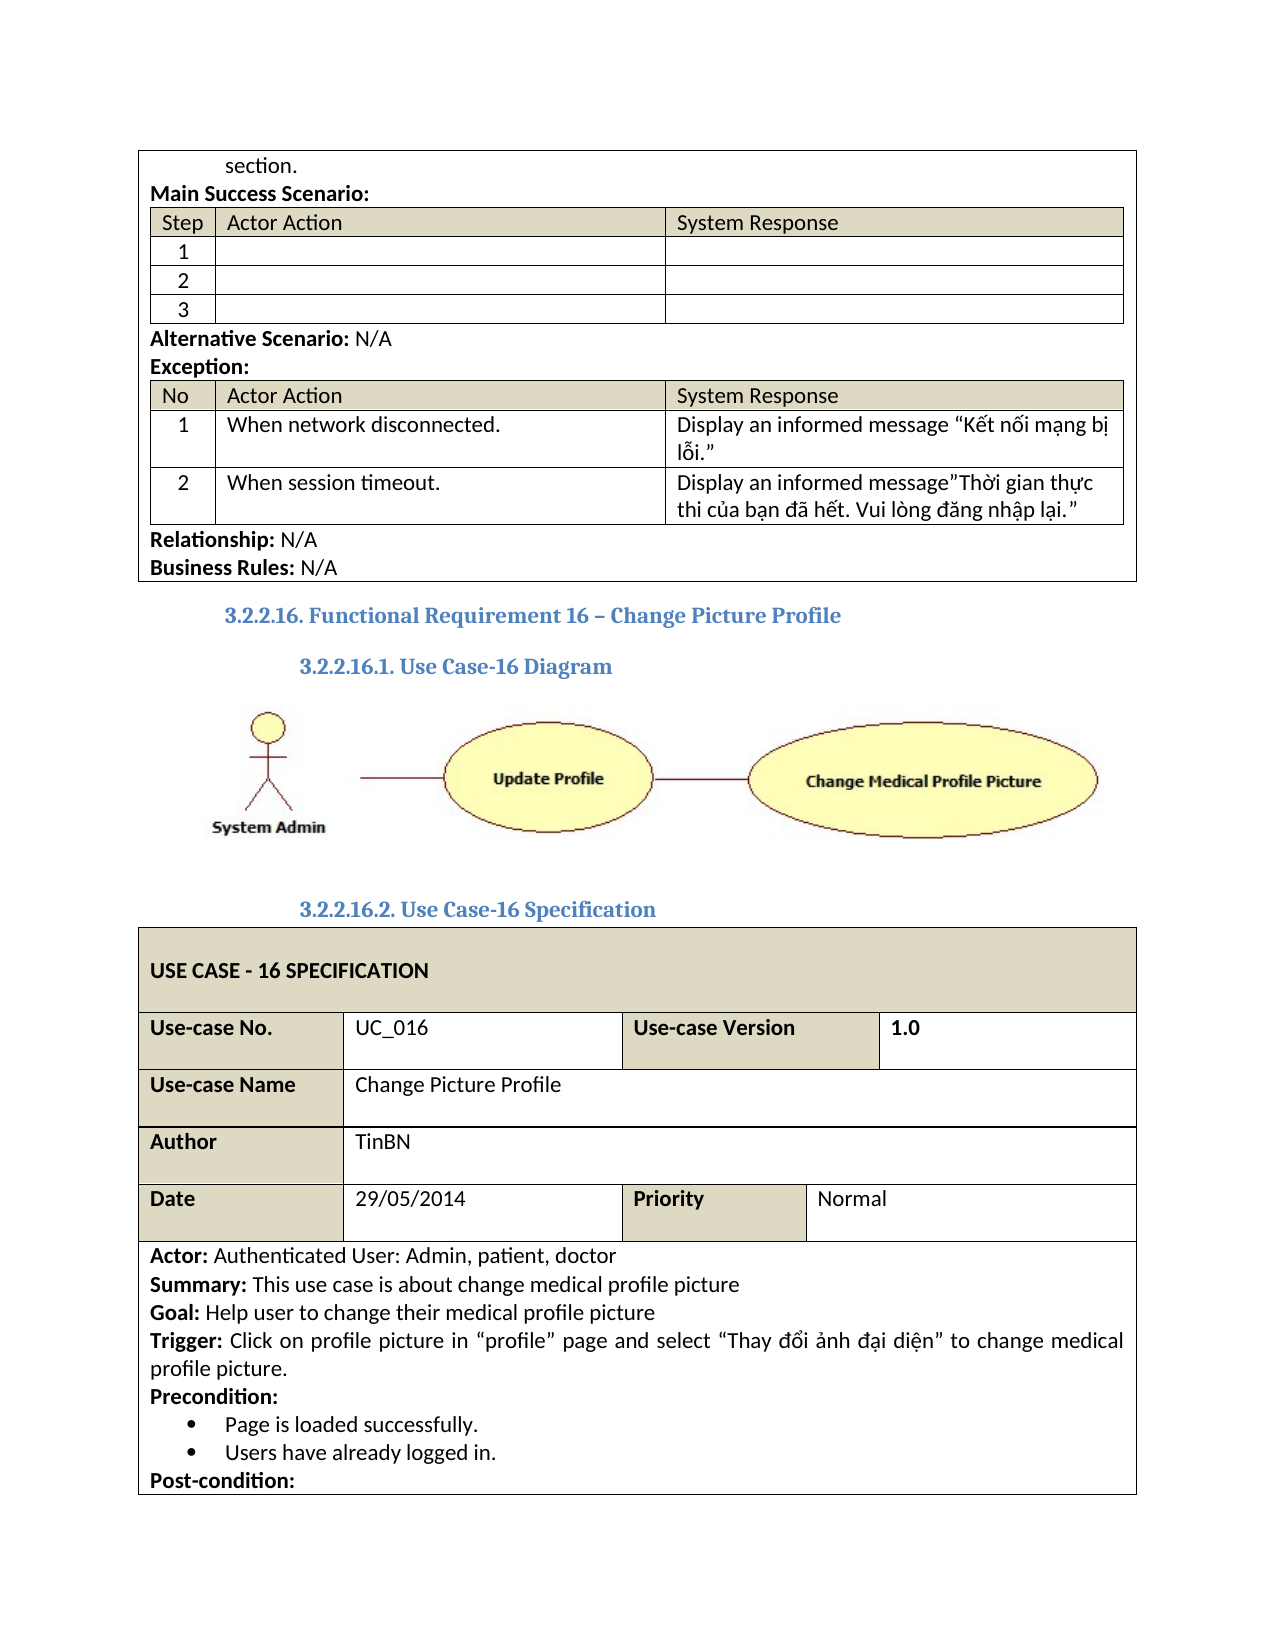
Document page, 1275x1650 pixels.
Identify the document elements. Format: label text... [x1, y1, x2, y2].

table_header USE CASE - 16 SPECIFICATION [139, 928, 1136, 1012]
table_cell Date [139, 1185, 343, 1241]
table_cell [139, 1242, 1136, 1494]
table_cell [139, 151, 1136, 581]
table_cell Priority [623, 1185, 806, 1241]
table_cell 1.0 [880, 1013, 1136, 1069]
table_cell Change Picture Profile [344, 1070, 1136, 1126]
table_cell Use-case Version [623, 1013, 879, 1069]
subtitle 3.2.2.16.1. Use Case-16 Diagram [150, 654, 1125, 680]
table_cell Use-case Name [139, 1070, 343, 1126]
table_cell UC_016 [344, 1013, 622, 1069]
table_cell Author [139, 1128, 343, 1183]
subtitle 3.2.2.16.2. Use Case-16 Specification [150, 897, 1125, 923]
table_cell 29/05/2014 [344, 1185, 622, 1241]
table_cell Normal [807, 1185, 1136, 1241]
table_cell TinBN [344, 1128, 1136, 1183]
picture [150, 683, 1125, 872]
table_cell Use-case No. [139, 1013, 343, 1069]
subtitle 3.2.2.16. Functional Requirement 16 – Change Picture Profile [150, 603, 1125, 629]
